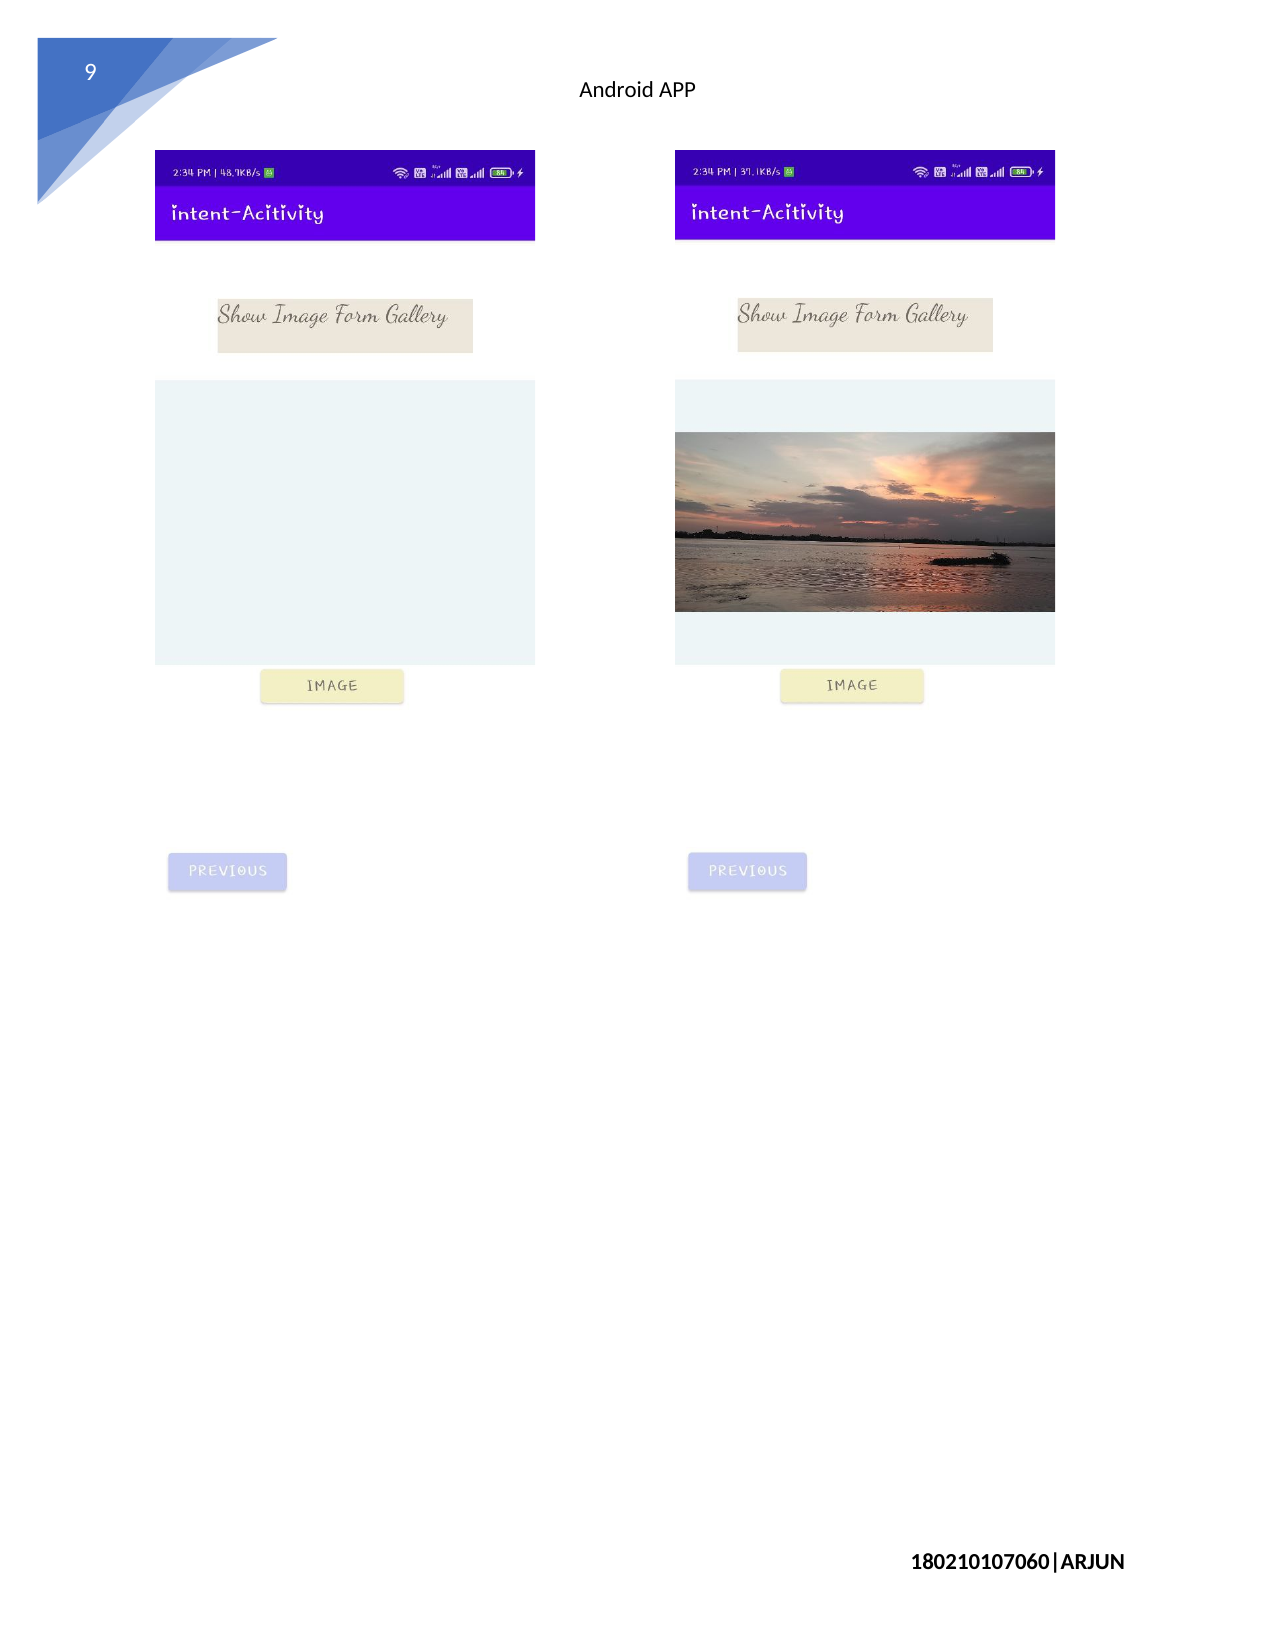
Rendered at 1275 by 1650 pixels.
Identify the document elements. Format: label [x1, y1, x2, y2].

picture [37, 37, 536, 995]
picture [675, 150, 1056, 995]
